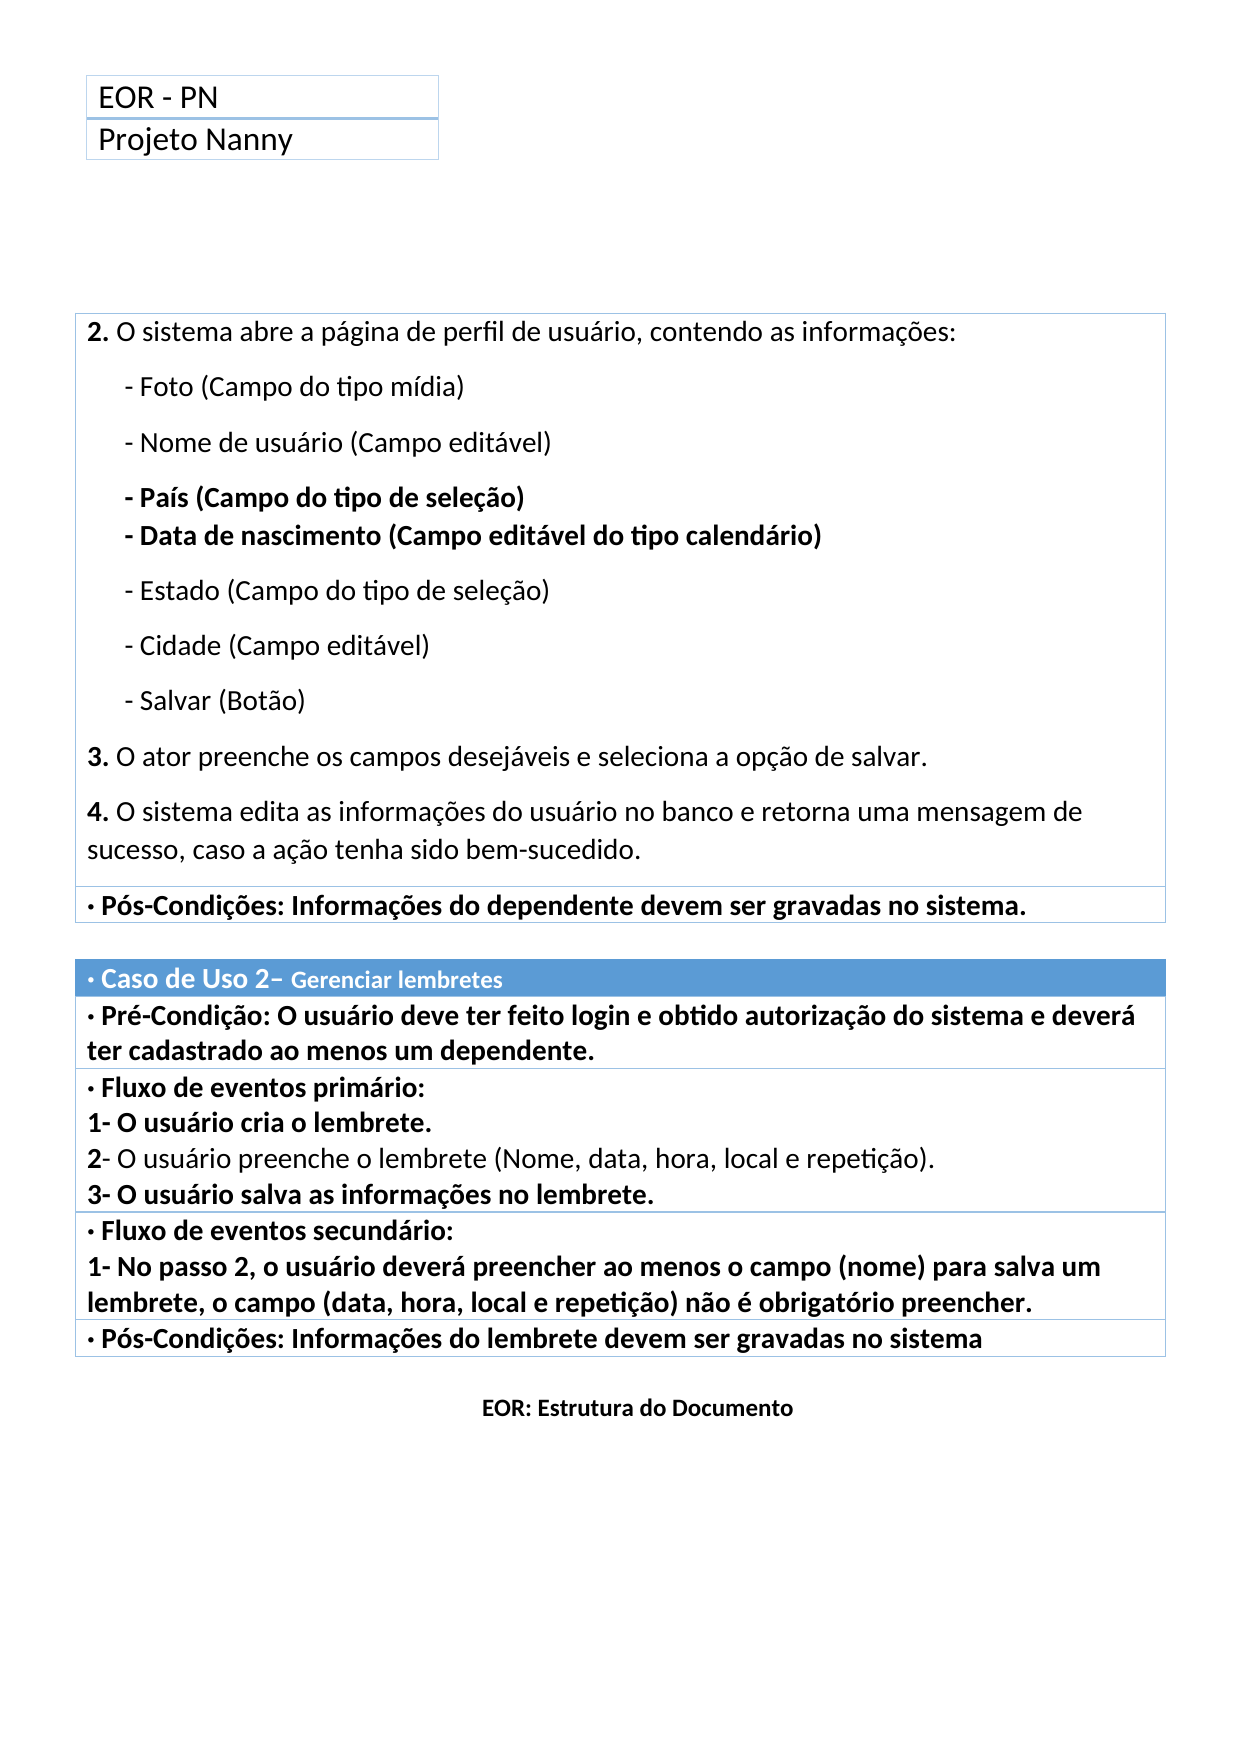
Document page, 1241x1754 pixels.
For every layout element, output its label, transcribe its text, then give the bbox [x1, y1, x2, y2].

table_cell · Fluxo de eventos secundário: 1- No passo 2, o usuário deverá preencher ao menos o campo (nome) para salva um lembrete, o campo (data, hora, local e repetição) não é obrigatório preencher. [76, 1213, 1165, 1319]
table_cell · Pós-Condições: Informações do lembrete devem ser gravadas no sistema [76, 1320, 1165, 1356]
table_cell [76, 314, 1165, 886]
table_cell · Pré-Condição: O usuário deve ter feito login e obtido autorização do sistema e deverá ter cadastrado ao menos um dependente. [76, 997, 1165, 1068]
table_cell · Fluxo de eventos primário: 1- O usuário cria o lembrete. 2- O usuário preenche o lembrete (Nome, data, hora, local e repetição). 3- O usuário salva as informações no lembrete. [76, 1069, 1165, 1211]
table_cell · Pós-Condições: Informações do dependente devem ser gravadas no sistema. [76, 887, 1165, 922]
table_header · Caso de Uso 2– Gerenciar lembretes [76, 960, 1165, 996]
text EOR: Estrutura do Documento [75, 1393, 1165, 1423]
